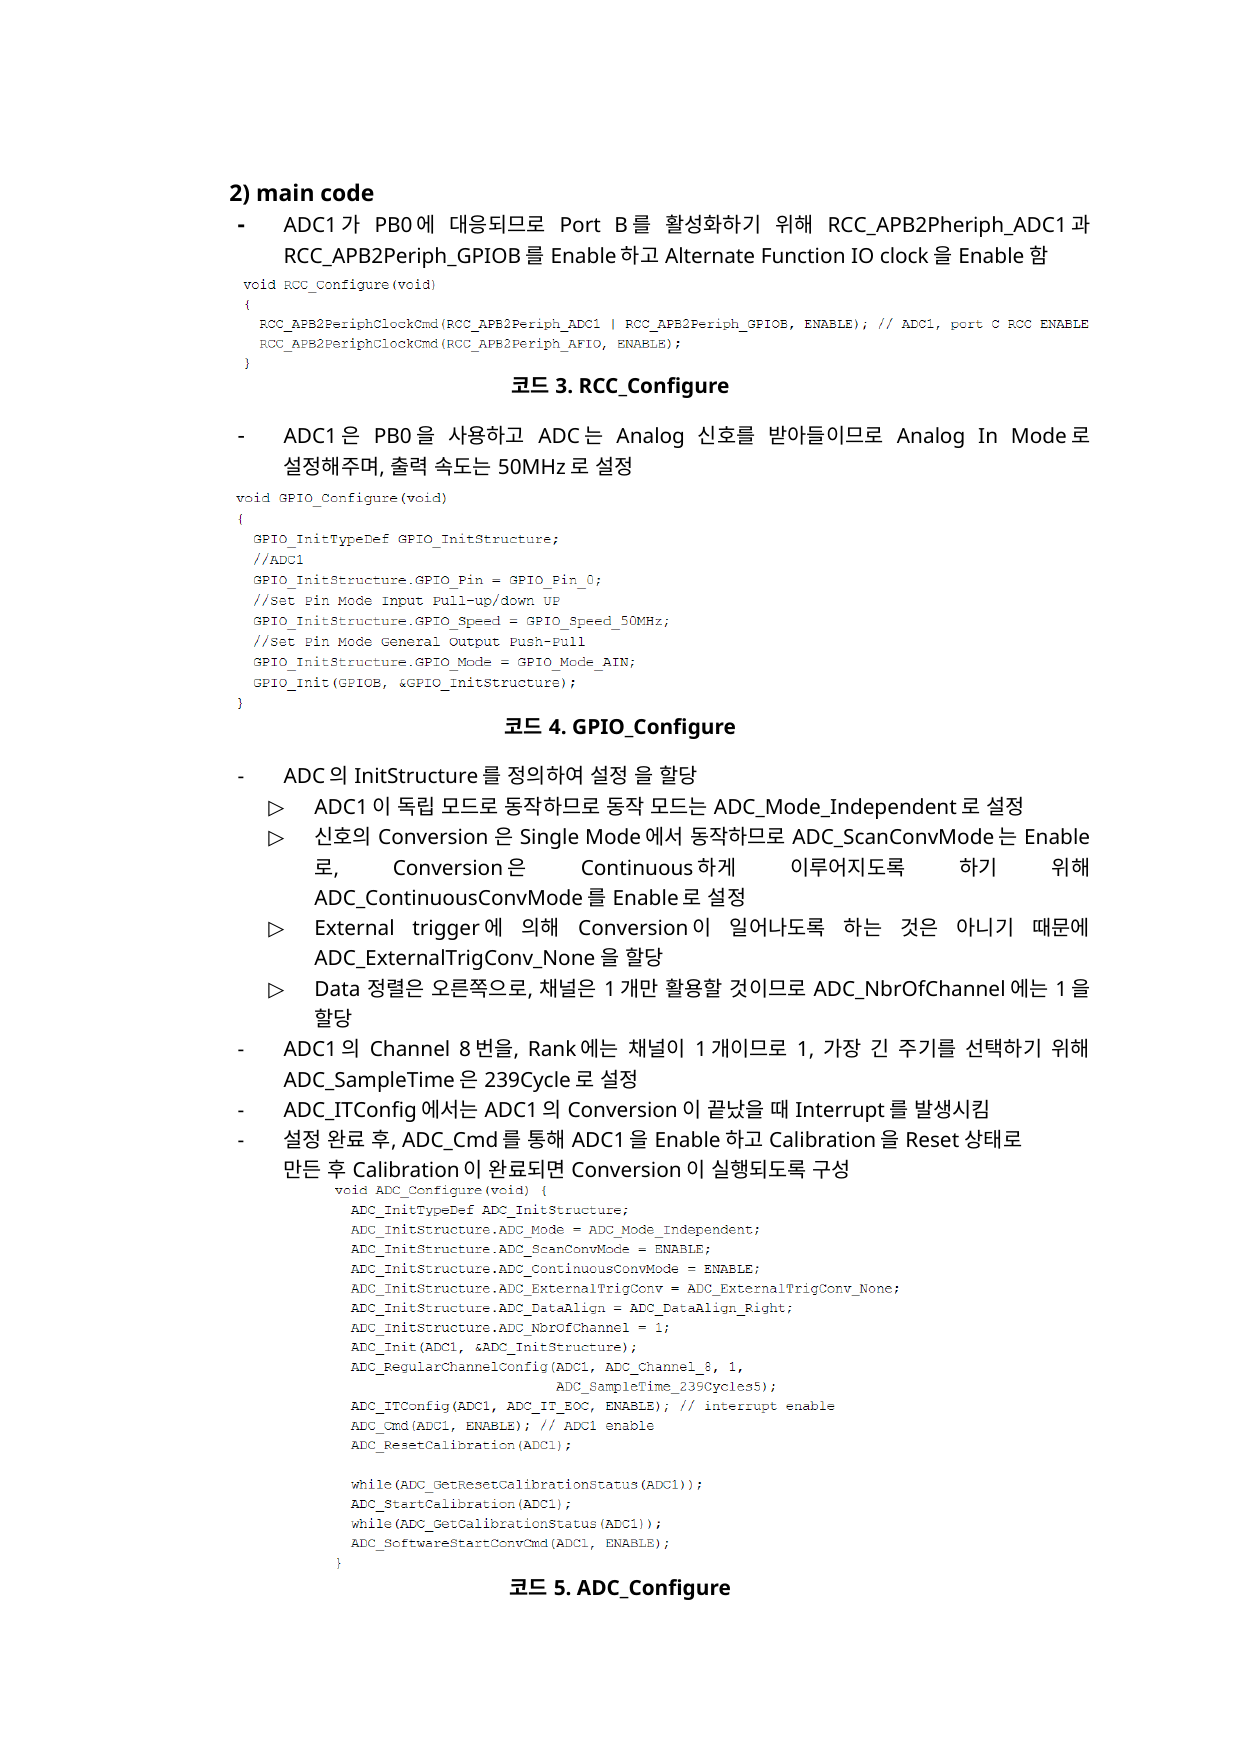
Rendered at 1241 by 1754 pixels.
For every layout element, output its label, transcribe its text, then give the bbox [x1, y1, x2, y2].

list ADC의 InitStructure를 정의하여 설정 을 할당 [237, 760, 1090, 790]
text 코드 5. ADC_Configure [150, 1571, 1090, 1602]
list 설정 완료 후, ADC_Cmd를 통해 ADC1을 Enable하고 Calibration을 Reset 상태로 만든 후 Calibration이 완료되면 Conversion이 실행되도록 구성 [237, 1123, 1090, 1184]
list ADC_ITConfig에서는 ADC1의 Conversion이 끝났을 때 Interrupt를 발생시킴 [237, 1093, 1090, 1123]
picture [240, 278, 1091, 370]
text 2) main code [229, 177, 1090, 208]
list 신호의 Conversion 은 Single Mode에서 동작하므로 ADC_ScanConvMode는 Enable로, Conversion은 Continuous하게 이루어지도록 하기 위해 ADC_ContinuousConvMode를 Enable로 설정 [268, 820, 1090, 911]
list ADC1의 Channel 8번을, Rank에는 채널이 1개이므로 1, 가장 긴 주기를 선택하기 위해 ADC_SampleTime은 239Cycle로 설정 [237, 1032, 1090, 1093]
text 코드 4. GPIO_Configure [150, 710, 1090, 741]
list External trigger에 의해 Conversion이 일어나도록 하는 것은 아니기 때문에 ADC_ExternalTrigConv_None을 할당 [268, 911, 1090, 972]
text 코드 3. RCC_Configure [150, 369, 1090, 400]
picture [335, 1184, 906, 1572]
list ADC1이 독립 모드로 동작하므로 동작 모드는 ADC_Mode_Independent로 설정 [268, 790, 1090, 820]
picture [234, 489, 1091, 711]
list Data 정렬은 오른쪽으로, 채널은 1개만 활용할 것이므로 ADC_NbrOfChannel에는 1을 할당 [268, 972, 1090, 1032]
list ADC1가 PB0에 대응되므로 Port B를 활성화하기 위해 RCC_APB2Pheriph_ADC1과 RCC_APB2Periph_GPIOB를 Enable하고 Alternate Function IO clock을 Enable 함 [237, 208, 1090, 270]
list ADC1은 PB0을 사용하고 ADC는 Analog 신호를 받아들이므로 Analog In Mode로 설정해주며, 출력 속도는 50MHz로 설정 [237, 419, 1090, 481]
